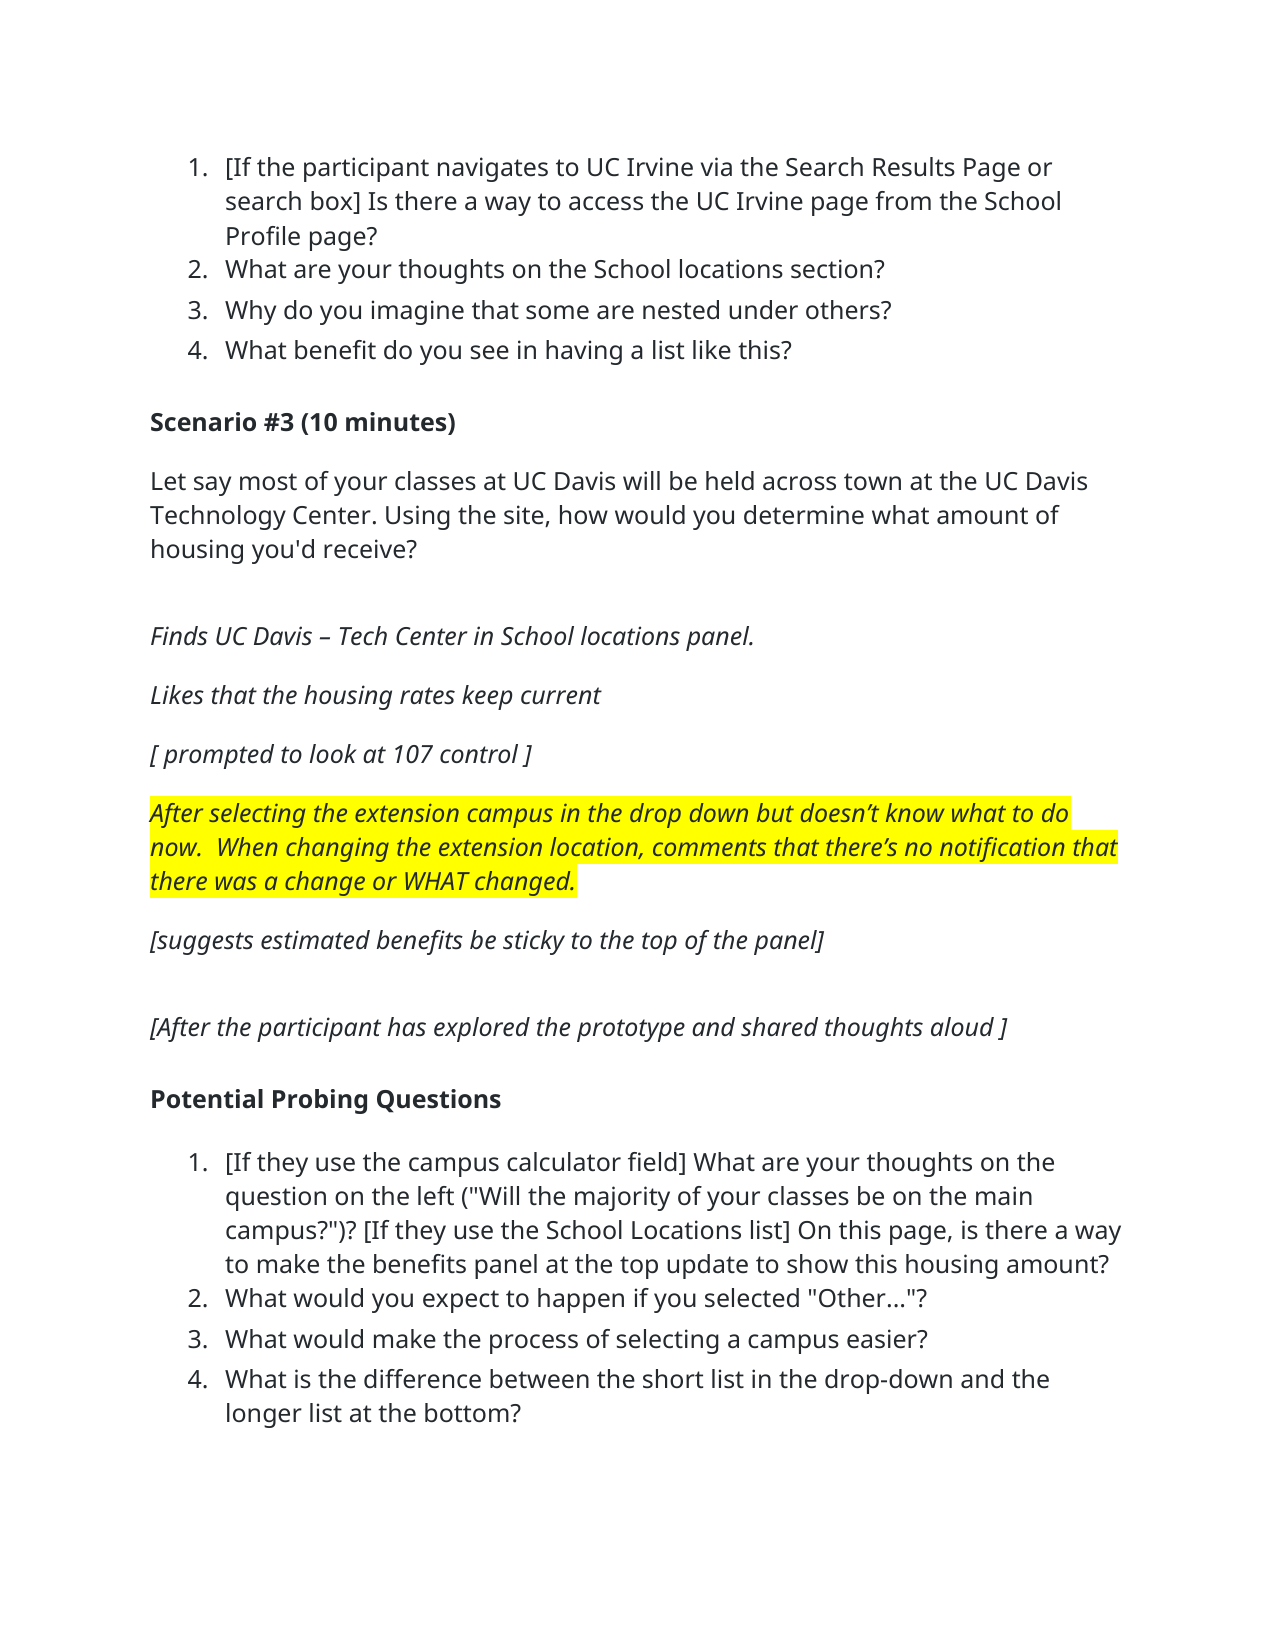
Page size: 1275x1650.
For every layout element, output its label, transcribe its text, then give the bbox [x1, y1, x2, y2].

text Let say most of your classes at UC Davis will be held across town at the UC Davis Technology Center. Using the site, how would you determine what amount of housing you'd receive? [150, 463, 1125, 594]
list [If the participant navigates to UC Irvine via the Search Results Page or search box] Is there a way to access the UC Irvine page from the School Profile page? [187, 150, 1125, 252]
list What would make the process of selecting a campus easier? [187, 1321, 1125, 1356]
list Why do you imagine that some are nested under others? [187, 292, 1125, 327]
subtitle Potential Probing Questions [150, 1082, 1125, 1116]
subtitle Scenario #3 (10 minutes) [150, 404, 1125, 438]
text [After the participant has explored the prototype and shared thoughts aloud ] [150, 1010, 1125, 1044]
list What benefit do you see in having a list like this? [187, 333, 1125, 367]
text Finds UC Davis – Tech Center in School locations panel. [150, 619, 1125, 653]
list What are your thoughts on the School locations section? [187, 252, 1125, 286]
text After selecting the extension campus in the drop down but doesn’t know what to do now. When changing the extension location, comments that there’s no notification that there was a change or WHAT changed. [577, 796, 1125, 898]
list What is the difference between the short list in the drop-down and the longer list at the bottom? [187, 1362, 1125, 1430]
list [If they use the campus calculator field] What are your thoughts on the question on the left ("Will the majority of your classes be on the main campus?")? [If they use the School Locations list] On this page, is there a way to make the benefits panel at the top update to show this housing amount? [187, 1145, 1125, 1281]
list What would you expect to happen if you selected "Other..."? [187, 1281, 1125, 1315]
text [suggests estimated benefits be sticky to the top of the panel] [150, 923, 1125, 985]
text Likes that the housing rates keep current [150, 678, 1125, 712]
text [ prompted to look at 107 control ] [150, 737, 1125, 771]
